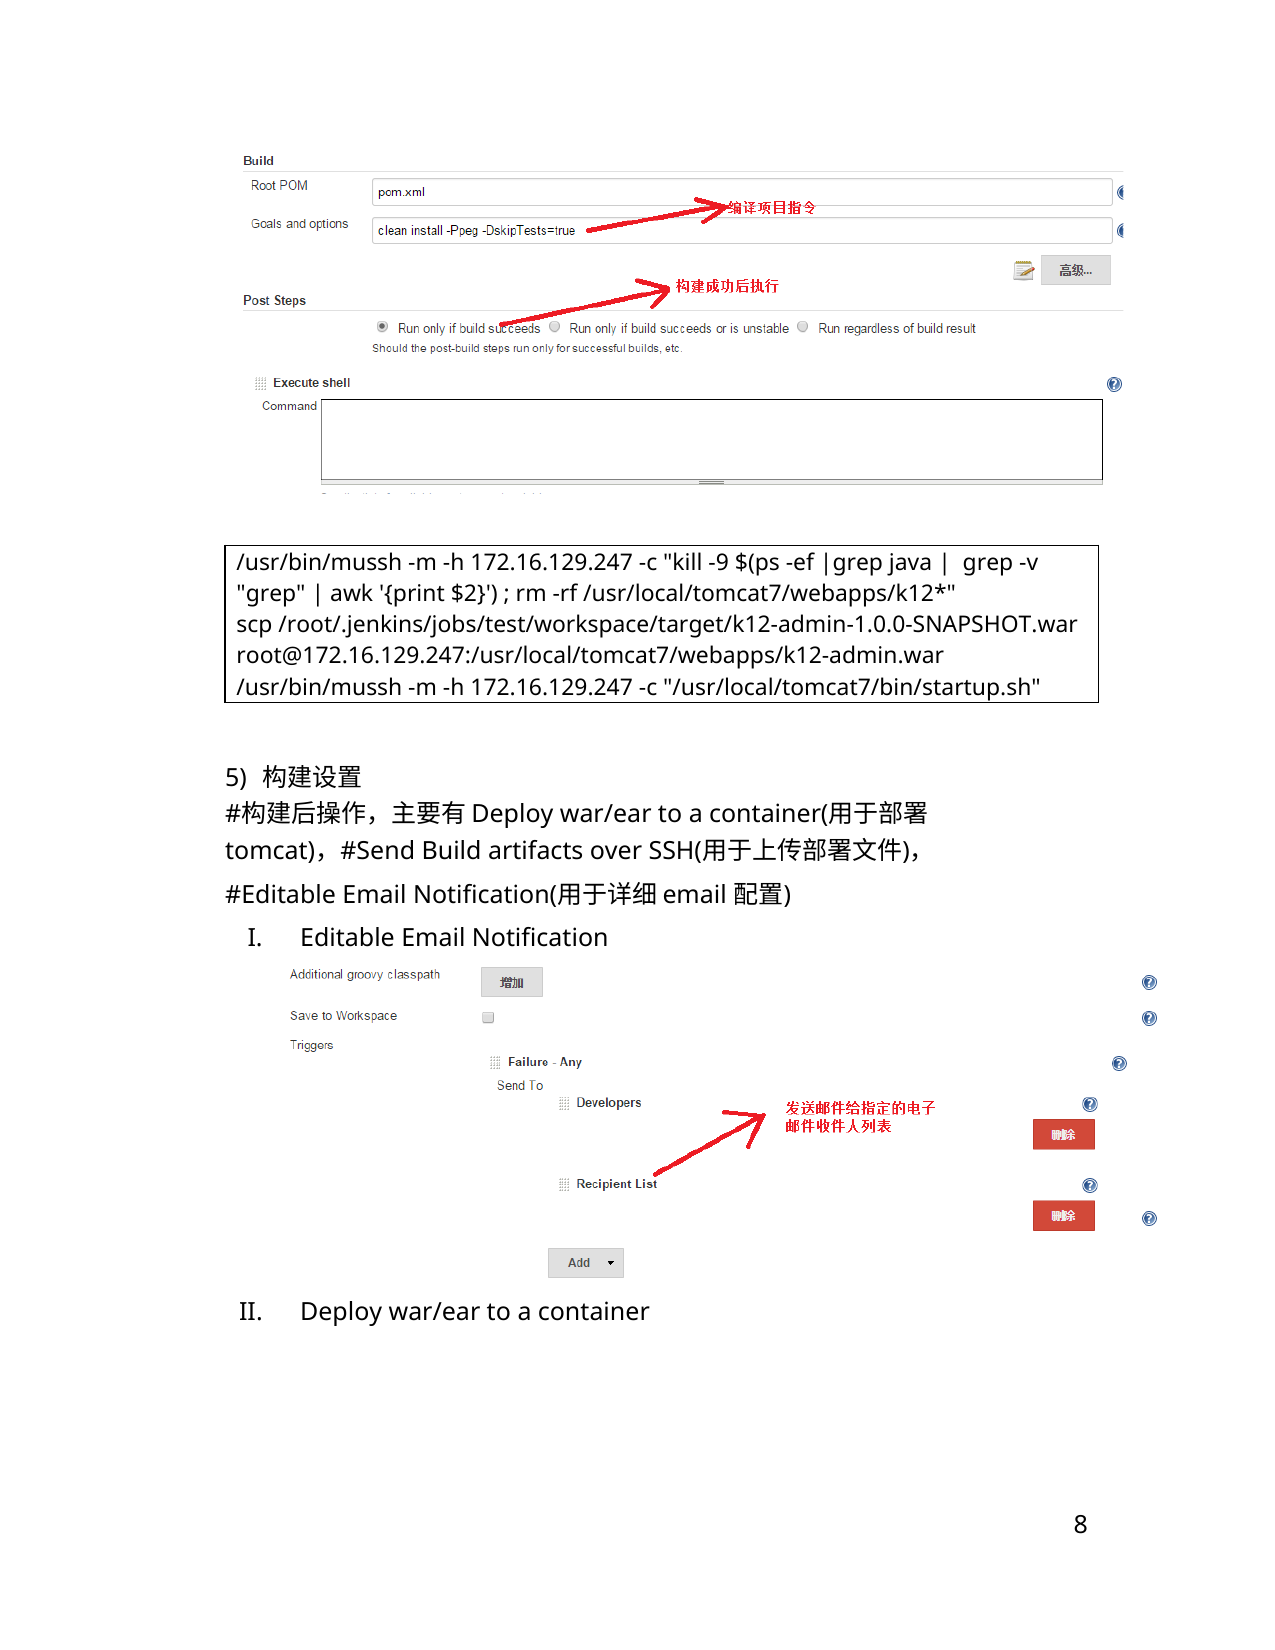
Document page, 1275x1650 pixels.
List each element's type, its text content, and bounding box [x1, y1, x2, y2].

table_header /usr/bin/mussh -m -h 172.16.129.247 -c "kill -9 $(ps -ef |grep java | grep -v "grep" | awk '{print $2}') ; rm -rf /usr/local/tomcat7/webapps/k12*" scp /root/.jenkins/jobs/test/workspace/target/k12-admin-1.0.0-SNAPSHOT.war root@172.16.129.247:/usr/local/tomcat7/webapps/k12-admin.war /usr/bin/mussh -m -h 172.16.129.247 -c "/usr/local/tomcat7/bin/startup.sh" [226, 546, 1098, 702]
text #Editable Email Notification(用于详细email 配置) [225, 875, 1087, 911]
text #构建后操作，主要有Deploy war/ear to a container(用于部署tomcat)，#Send Build artifacts over SSH(用于上传部署文件)， [225, 794, 1087, 866]
picture [225, 150, 1124, 494]
list Editable Email Notification [262, 919, 1087, 953]
list Deploy war/ear to a container [262, 1293, 1087, 1328]
subtitle 构建设置 [225, 758, 1087, 794]
picture [262, 961, 1161, 1286]
